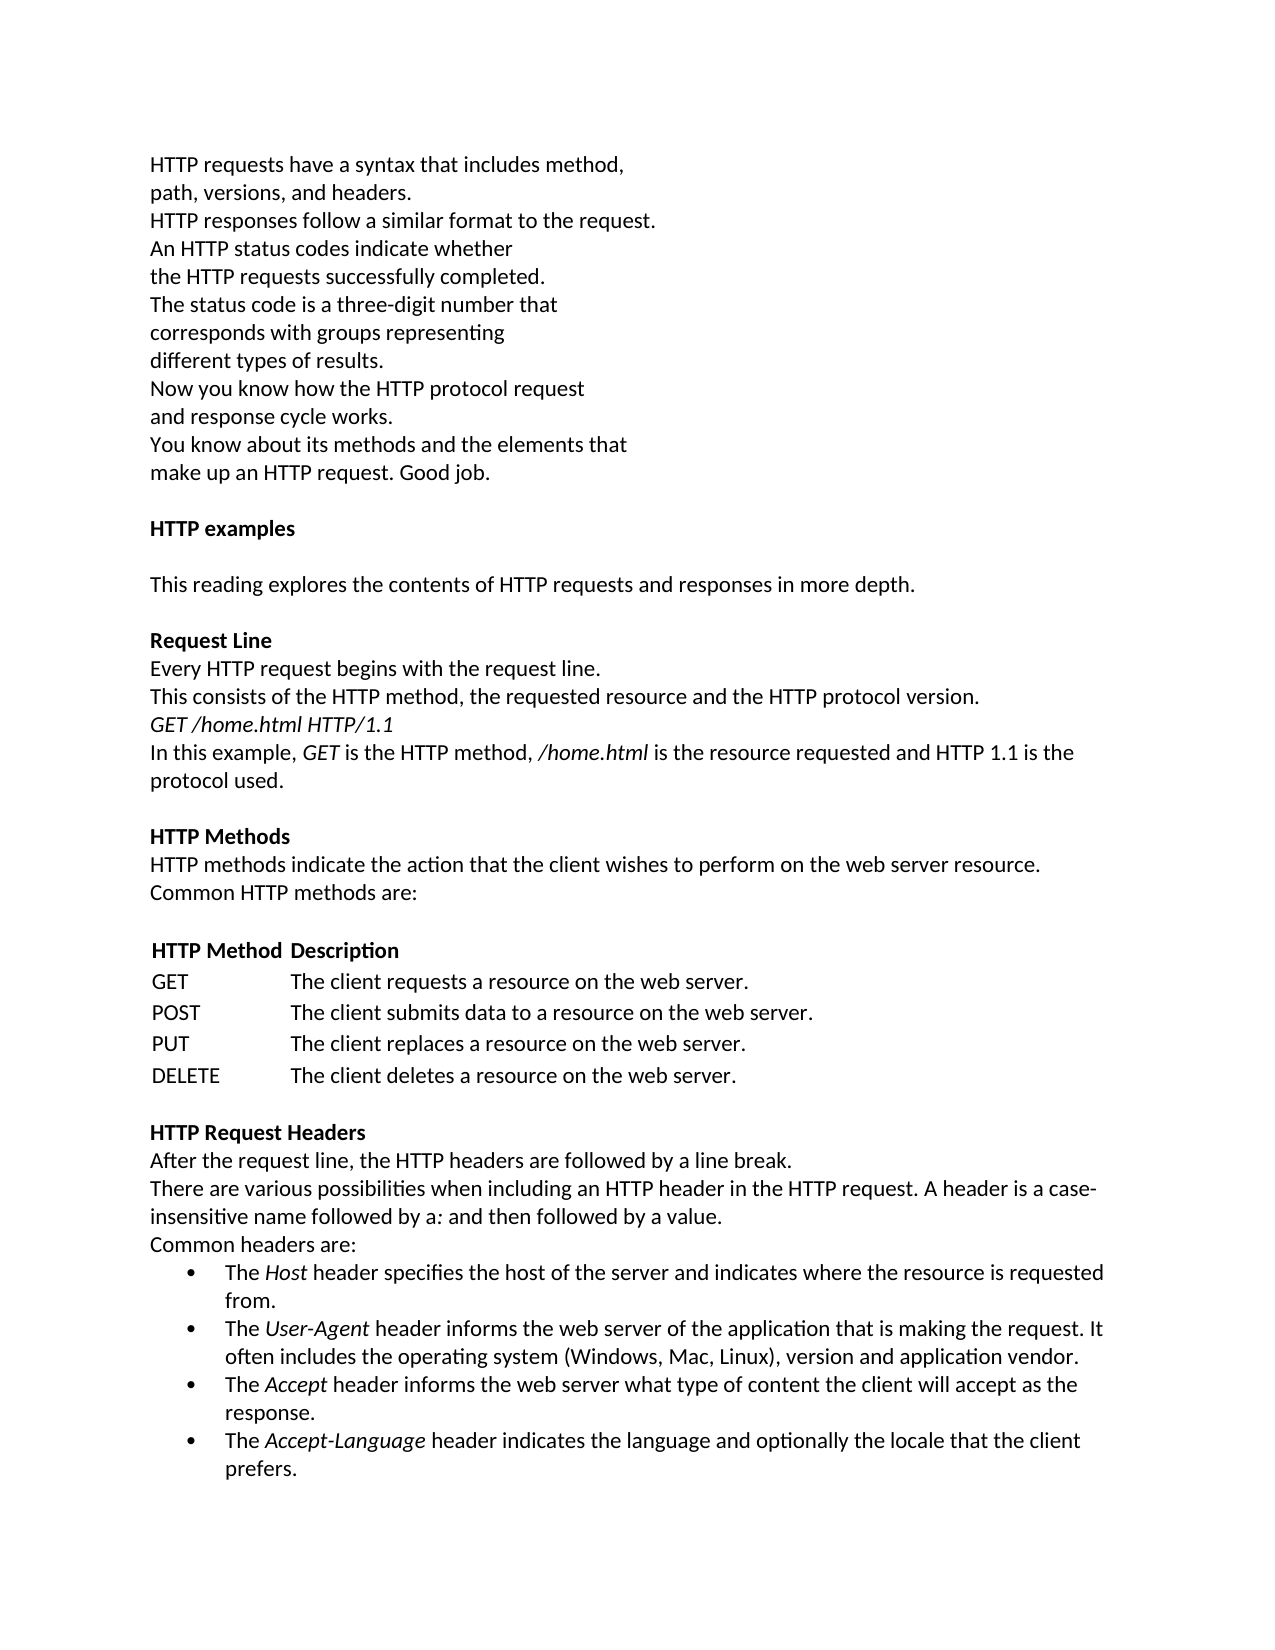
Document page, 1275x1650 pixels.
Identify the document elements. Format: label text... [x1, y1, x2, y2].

text This consists of the HTTP method, the requested resource and the HTTP protocol version. [150, 682, 1125, 710]
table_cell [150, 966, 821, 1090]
text HTTP examples [150, 514, 1125, 542]
text HTTP requests have a syntax that includes method, [150, 150, 1125, 178]
text The status code is a three-digit number that [150, 290, 1125, 318]
text There are various possibilities when including an HTTP header in the HTTP request. A header is a case-insensitive name followed by a: and then followed by a value. [150, 1174, 1125, 1230]
text HTTP Methods [150, 822, 1125, 851]
text the HTTP requests successfully completed. [150, 262, 1125, 290]
text GET /home.html HTTP/1.1 [150, 710, 1125, 738]
text different types of results. [150, 346, 1125, 374]
list The User-Agent header informs the web server of the application that is making the request. It often includes the operating system (Windows, Mac, Linux), version and application vendor. [187, 1314, 1125, 1371]
list The Accept header informs the web server what type of content the client will accept as the response. [187, 1371, 1125, 1427]
text HTTP methods indicate the action that the client wishes to perform on the web server resource. [150, 851, 1125, 878]
text make up an HTTP request. Good job. [150, 458, 1125, 486]
list The Accept-Language header indicates the language and optionally the locale that the client prefers. [187, 1427, 1125, 1483]
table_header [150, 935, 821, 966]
text and response cycle works. [150, 402, 1125, 430]
text After the request line, the HTTP headers are followed by a line break. [150, 1146, 1125, 1174]
text Every HTTP request begins with the request line. [150, 654, 1125, 682]
text path, versions, and headers. [150, 178, 1125, 206]
text Common headers are: [150, 1230, 1125, 1258]
text An HTTP status codes indicate whether [150, 234, 1125, 262]
text HTTP Request Headers [150, 1118, 1125, 1146]
text HTTP responses follow a similar format to the request. [150, 206, 1125, 234]
text Common HTTP methods are: [150, 878, 1125, 907]
text In this example, GET is the HTTP method, /home.html is the resource requested and HTTP 1.1 is the protocol used. [150, 738, 1125, 794]
text Now you know how the HTTP protocol request [150, 374, 1125, 402]
text You know about its methods and the elements that [150, 430, 1125, 458]
text corresponds with groups representing [150, 318, 1125, 346]
list The Host header specifies the host of the server and indicates where the resource is requested from. [187, 1258, 1125, 1314]
text Request Line [150, 626, 1125, 654]
text This reading explores the contents of HTTP requests and responses in more depth. [150, 570, 1125, 598]
